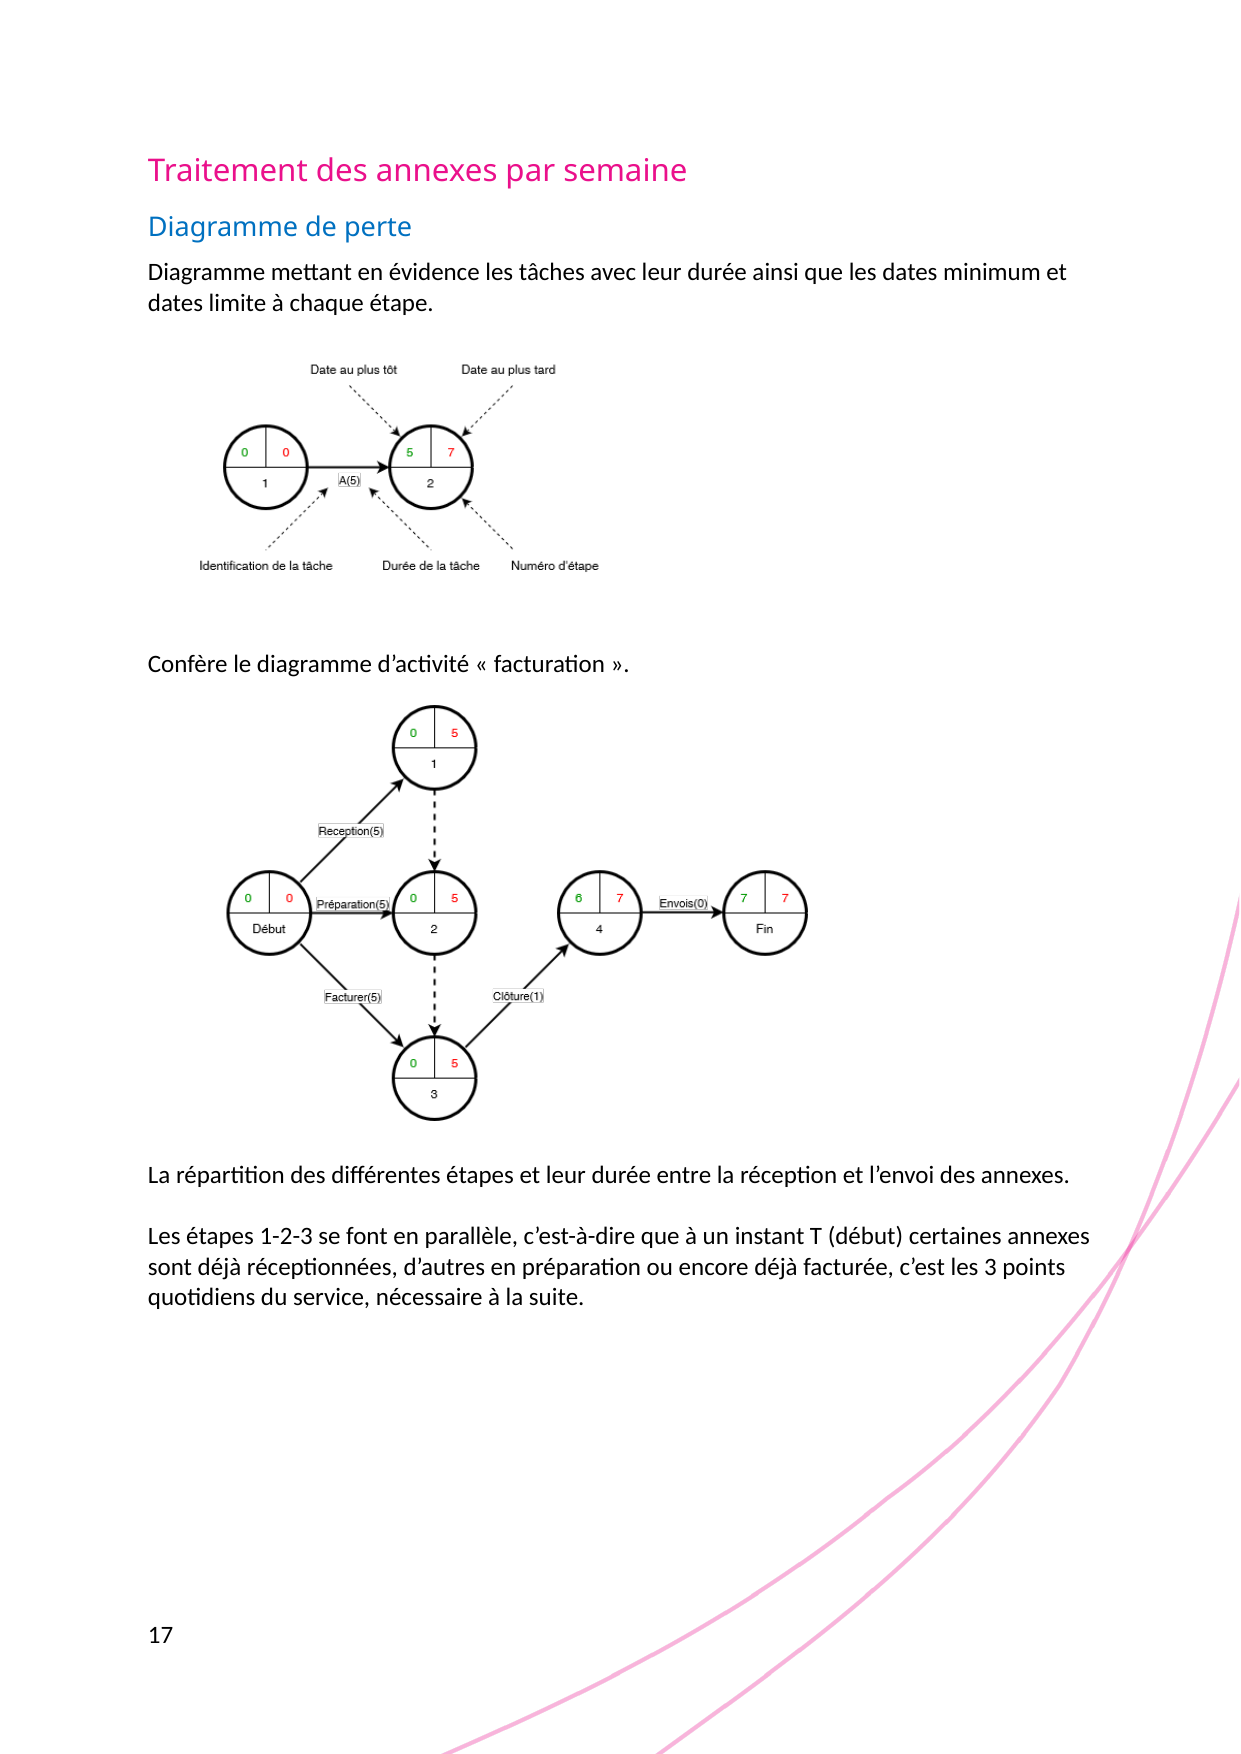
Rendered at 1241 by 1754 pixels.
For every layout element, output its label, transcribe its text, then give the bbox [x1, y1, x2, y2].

text Les étapes 1-2-3 se font en parallèle, c’est-à-dire que à un instant T (début) certaines annexes sont déjà réceptionnées, d’autres en préparation ou encore déjà facturée, c’est les 3 points quotidiens du service, nécessaire à la suite. [148, 1221, 1092, 1312]
text Diagramme mettant en évidence les tâches avec leur durée ainsi que les dates minimum et dates limite à chaque étape. [148, 256, 1092, 317]
text Confère le diagramme d’activité « facturation ». [148, 648, 1092, 678]
text La répartition des différentes étapes et leur durée entre la réception et l’envoi des annexes. [148, 1159, 1092, 1190]
picture [0, 0, 1240, 1754]
subtitle Diagramme de perte [148, 207, 1092, 244]
subtitle Traitement des annexes par semaine [148, 148, 1092, 190]
